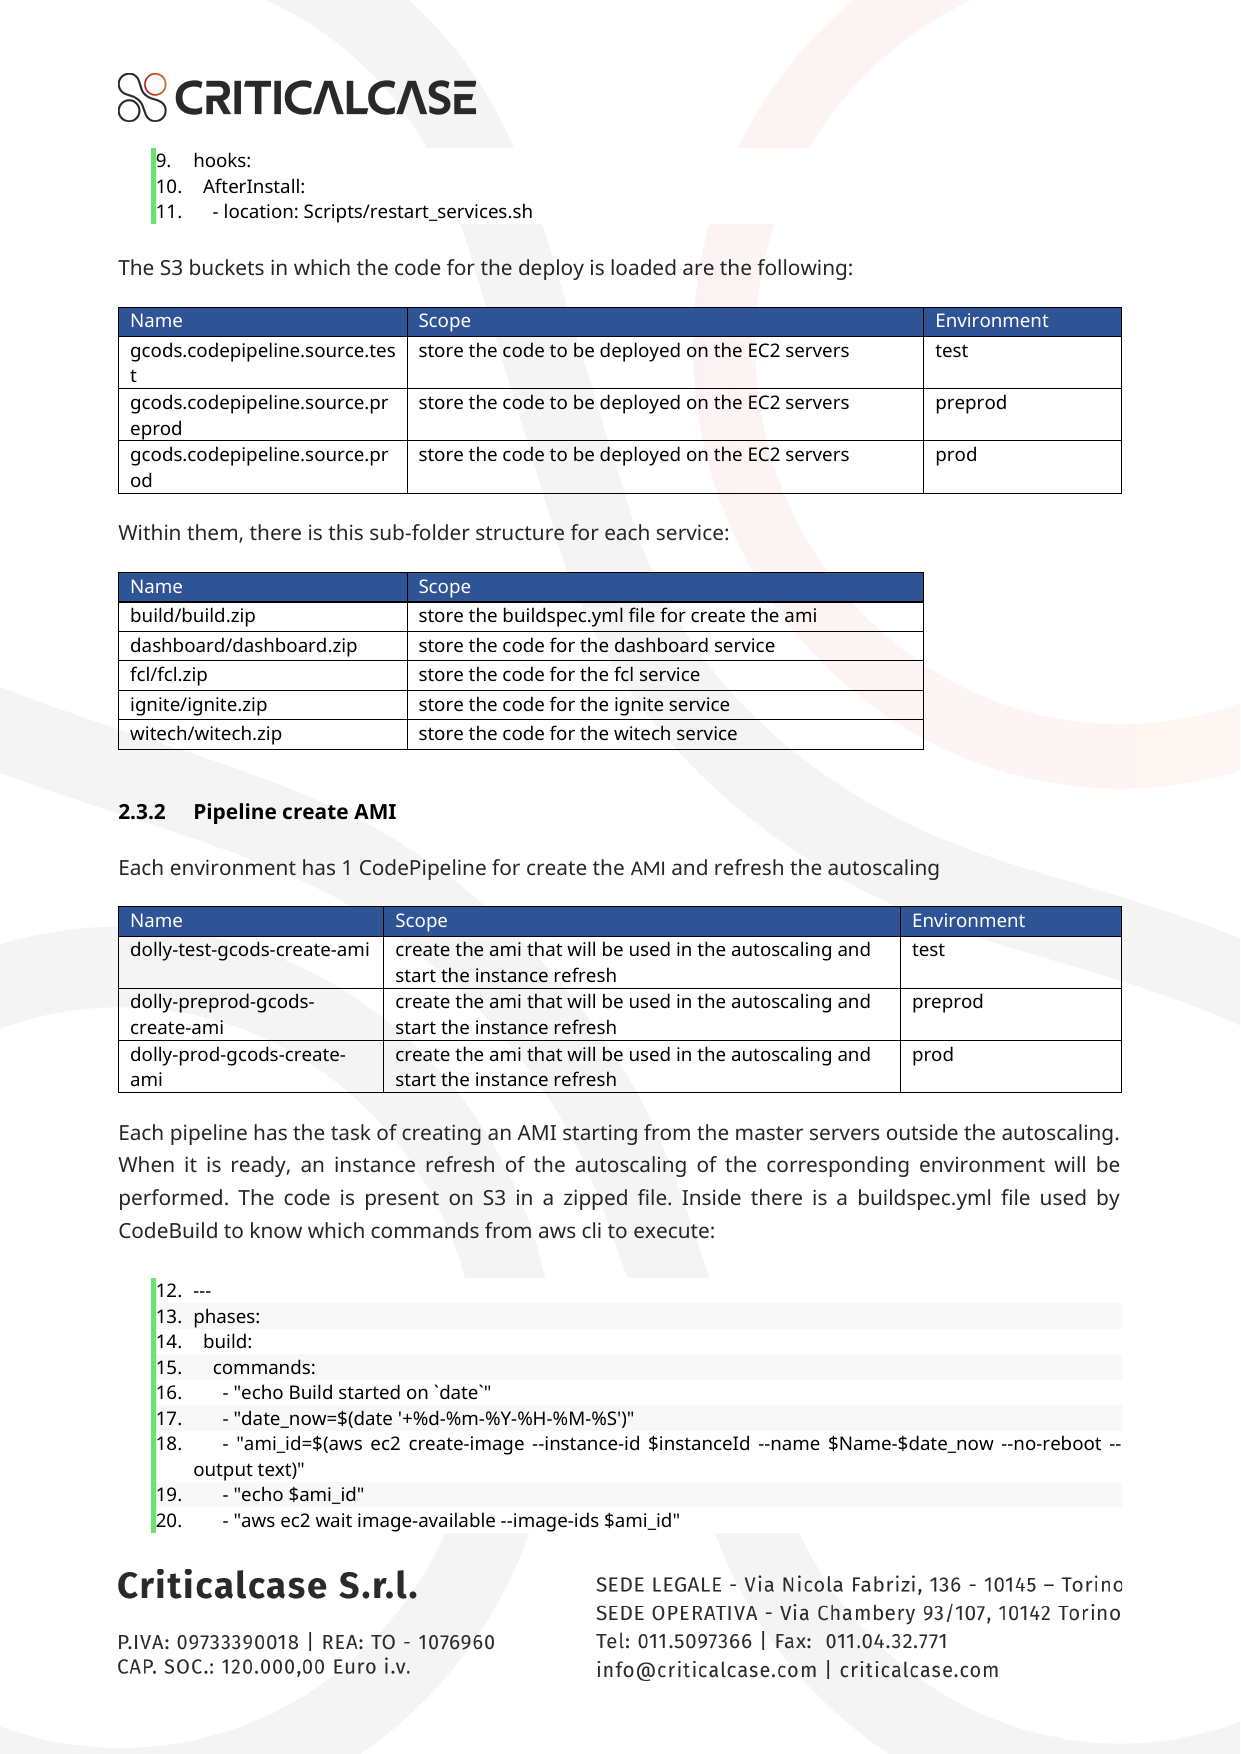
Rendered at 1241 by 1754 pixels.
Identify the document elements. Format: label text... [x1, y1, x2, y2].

list build: [156, 1329, 1122, 1354]
table_cell create the ami that will be used in the autoscaling and start the instance refresh [384, 989, 900, 1040]
table_cell test [924, 337, 1121, 388]
table_cell store the code for the witech service [408, 720, 923, 749]
table_header Name [119, 907, 383, 936]
list - "ami_id=$(aws ec2 create-image --instance-id $instanceId --name $Name-$date_now --no-reboot --output text)" [156, 1431, 1122, 1482]
list phases: [156, 1303, 1122, 1329]
list - "aws ec2 wait image-available --image-ids $ami_id" [156, 1507, 1122, 1533]
table_cell gcods.codepipeline.source.prod [119, 441, 407, 492]
table_header Name [119, 308, 407, 336]
table_cell create the ami that will be used in the autoscaling and start the instance refresh [384, 937, 900, 988]
table_cell create the ami that will be used in the autoscaling and start the instance refresh [384, 1041, 900, 1092]
table_cell dashboard/dashboard.zip [119, 632, 407, 660]
table_cell dolly-test-gcods-create-ami [119, 937, 383, 988]
list commands: [156, 1354, 1122, 1380]
table_cell prod [924, 441, 1121, 492]
text Within them, there is this sub-folder structure for each service: [118, 518, 1122, 547]
list AfterInstall: [156, 173, 1122, 199]
table_cell store the code to be deployed on the EC2 servers [408, 337, 923, 388]
table_header Environment [901, 907, 1121, 936]
table_cell preprod [924, 389, 1121, 440]
table_cell gcods.codepipeline.source.test [119, 337, 407, 388]
list --- [156, 1278, 1122, 1303]
table_cell dolly-prod-gcods-create-ami [119, 1041, 383, 1092]
text Each environment has 1 CodePipeline for create the AMI and refresh the autoscaling [118, 853, 1122, 881]
list - "date_now=$(date '+%d-%m-%Y-%H-%M-%S')" [156, 1405, 1122, 1431]
table_header Scope [408, 573, 923, 601]
table_header Scope [408, 308, 923, 336]
text The S3 buckets in which the code for the deploy is loaded are the following: [118, 253, 1122, 282]
table_header Scope [384, 907, 900, 936]
table_cell store the code to be deployed on the EC2 servers [408, 441, 923, 492]
list - "echo $ami_id" [156, 1482, 1122, 1507]
text Each pipeline has the task of creating an AMI starting from the master servers outside the autoscaling. When it is ready, an instance refresh of the autoscaling of the corresponding environment will be performed. The code is present on S3 in a zipped file. Inside there is a buildspec.yml file used by CodeBuild to know which commands from aws cli to execute: [118, 1118, 1122, 1244]
subtitle Pipeline create AMI [118, 797, 1122, 826]
table_header Name [119, 573, 407, 601]
list - "echo Build started on `date`" [156, 1380, 1122, 1405]
table_header Environment [924, 308, 1121, 336]
table_cell prod [901, 1041, 1121, 1092]
picture [0, 0, 1241, 1754]
table_cell fcl/fcl.zip [119, 661, 407, 690]
table_cell ignite/ignite.zip [119, 691, 407, 719]
table_cell test [901, 937, 1121, 988]
table_cell store the code for the dashboard service [408, 632, 923, 660]
table_cell preprod [901, 989, 1121, 1040]
table_cell store the code for the ignite service [408, 691, 923, 719]
list hooks: [156, 148, 1122, 173]
table_cell build/build.zip [119, 603, 407, 631]
table_cell store the code for the fcl service [408, 661, 923, 690]
table_cell gcods.codepipeline.source.preprod [119, 389, 407, 440]
list - location: Scripts/restart_services.sh [156, 199, 1122, 224]
table_cell witech/witech.zip [119, 720, 407, 749]
table_cell dolly-preprod-gcods-create-ami [119, 989, 383, 1040]
table_cell store the buildspec.yml file for create the ami [408, 603, 923, 631]
table_cell store the code to be deployed on the EC2 servers [408, 389, 923, 440]
